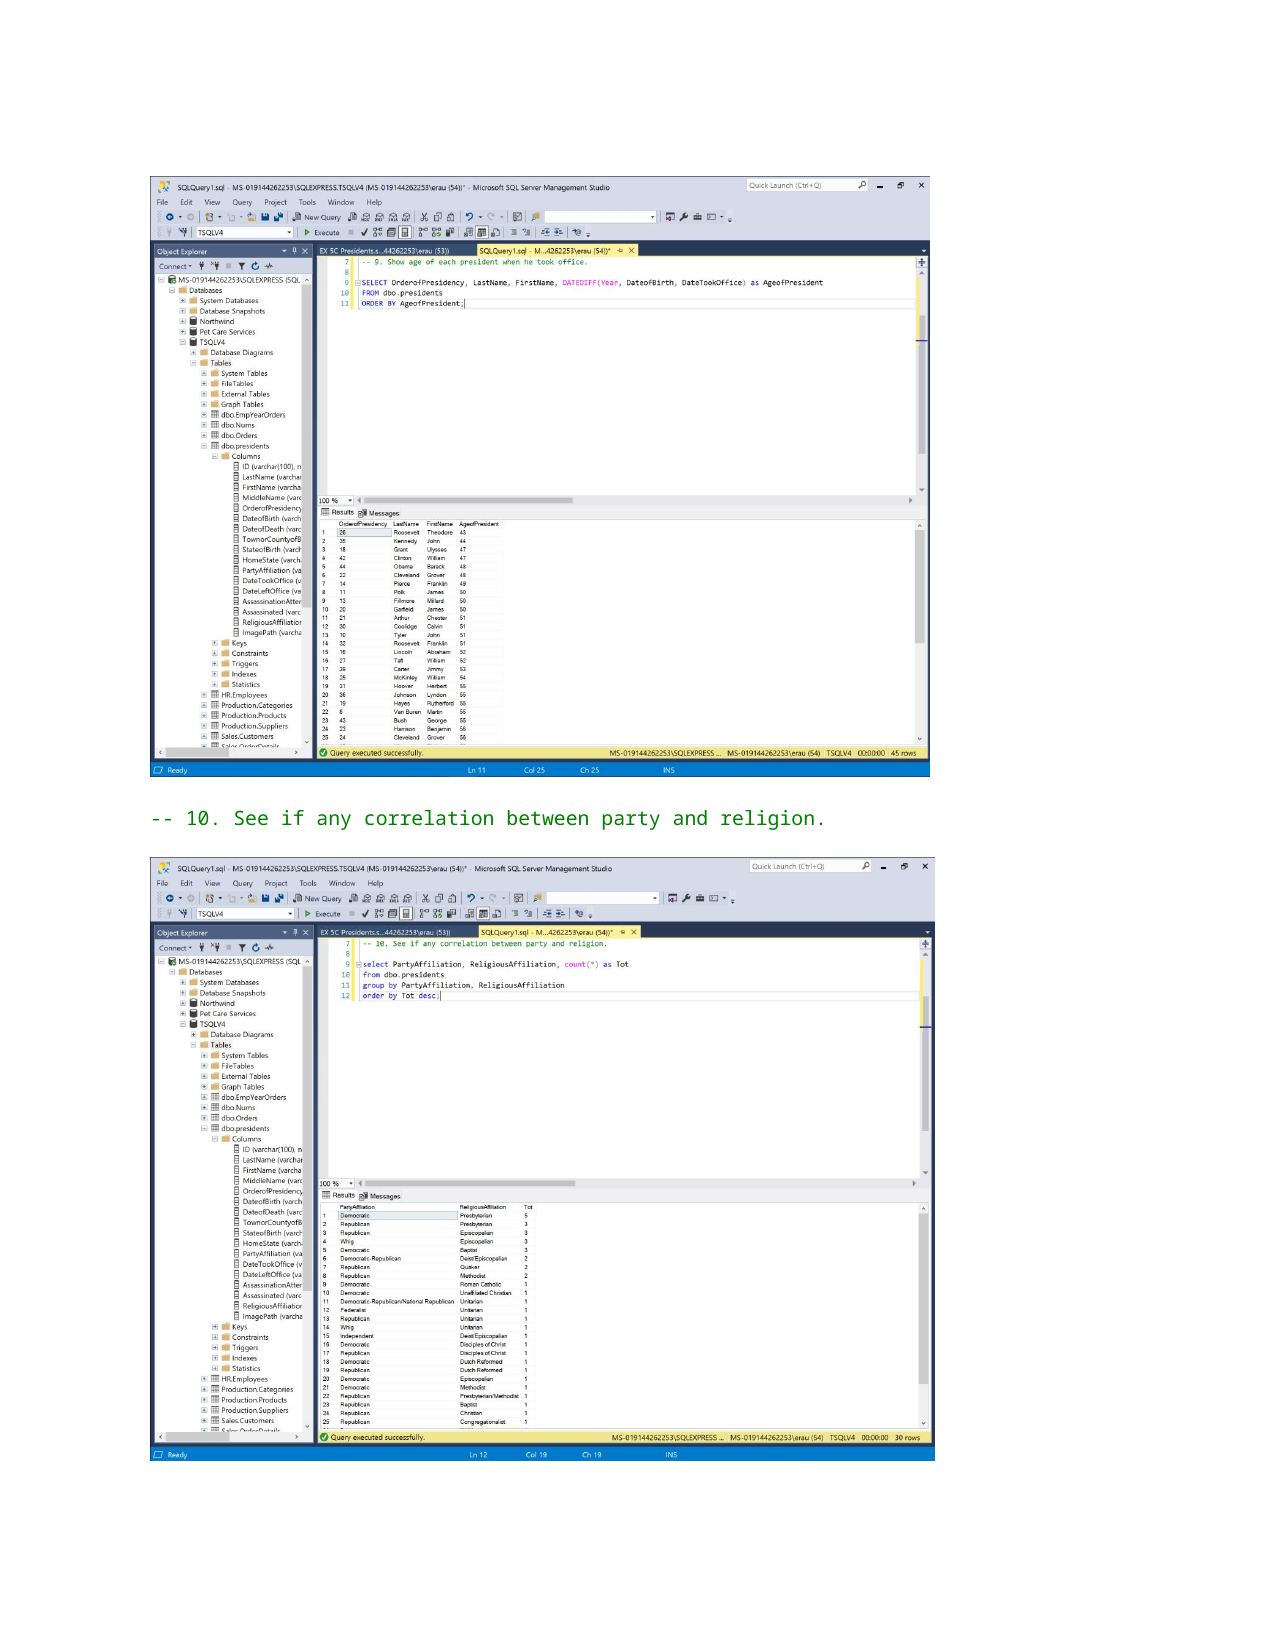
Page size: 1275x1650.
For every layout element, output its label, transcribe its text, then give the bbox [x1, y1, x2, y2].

picture [150, 176, 930, 777]
picture [150, 857, 935, 1461]
text -- 10. See if any correlation between party and religion. [150, 804, 1125, 831]
